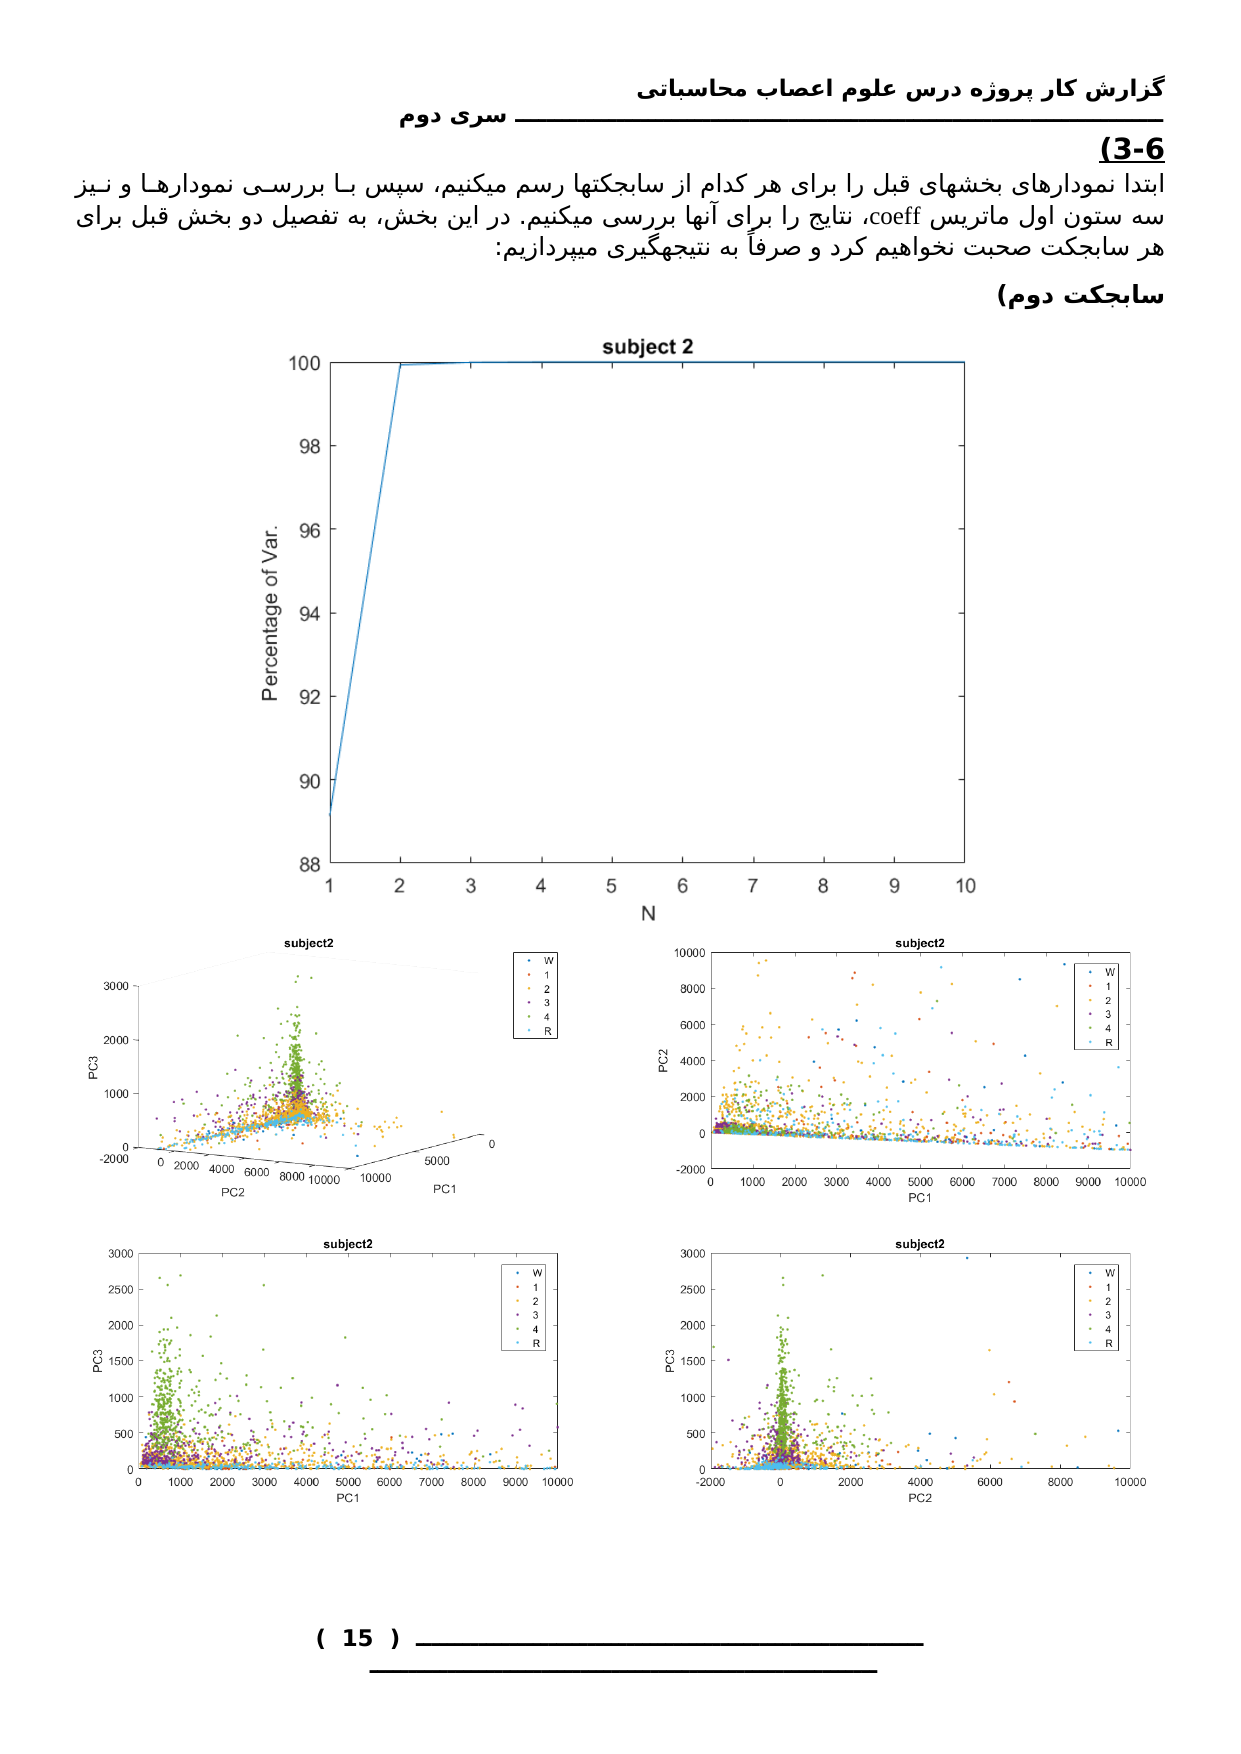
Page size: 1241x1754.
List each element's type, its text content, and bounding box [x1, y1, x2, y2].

text ابتدا نمودارهای بخش‎های قبل را برای هر کدام از سابجکت‎ها رسم می‎کنیم، سپس با بررسی نمودارها و نیز سه ستون اول ماتریس coeff، نتایج را برای آن‎ها بررسی می‎کنیم. در این بخش، به تفصیل دو بخش قبل برای هر سابجکت صحبت نخواهیم کرد و صرفاً به نتیجه‎گیری می‎پردازیم: [75, 169, 1165, 262]
picture [256, 328, 984, 929]
subtitle 3-6) [75, 132, 1165, 166]
text سابجکت دوم) [75, 281, 1165, 310]
picture [75, 931, 1166, 1510]
